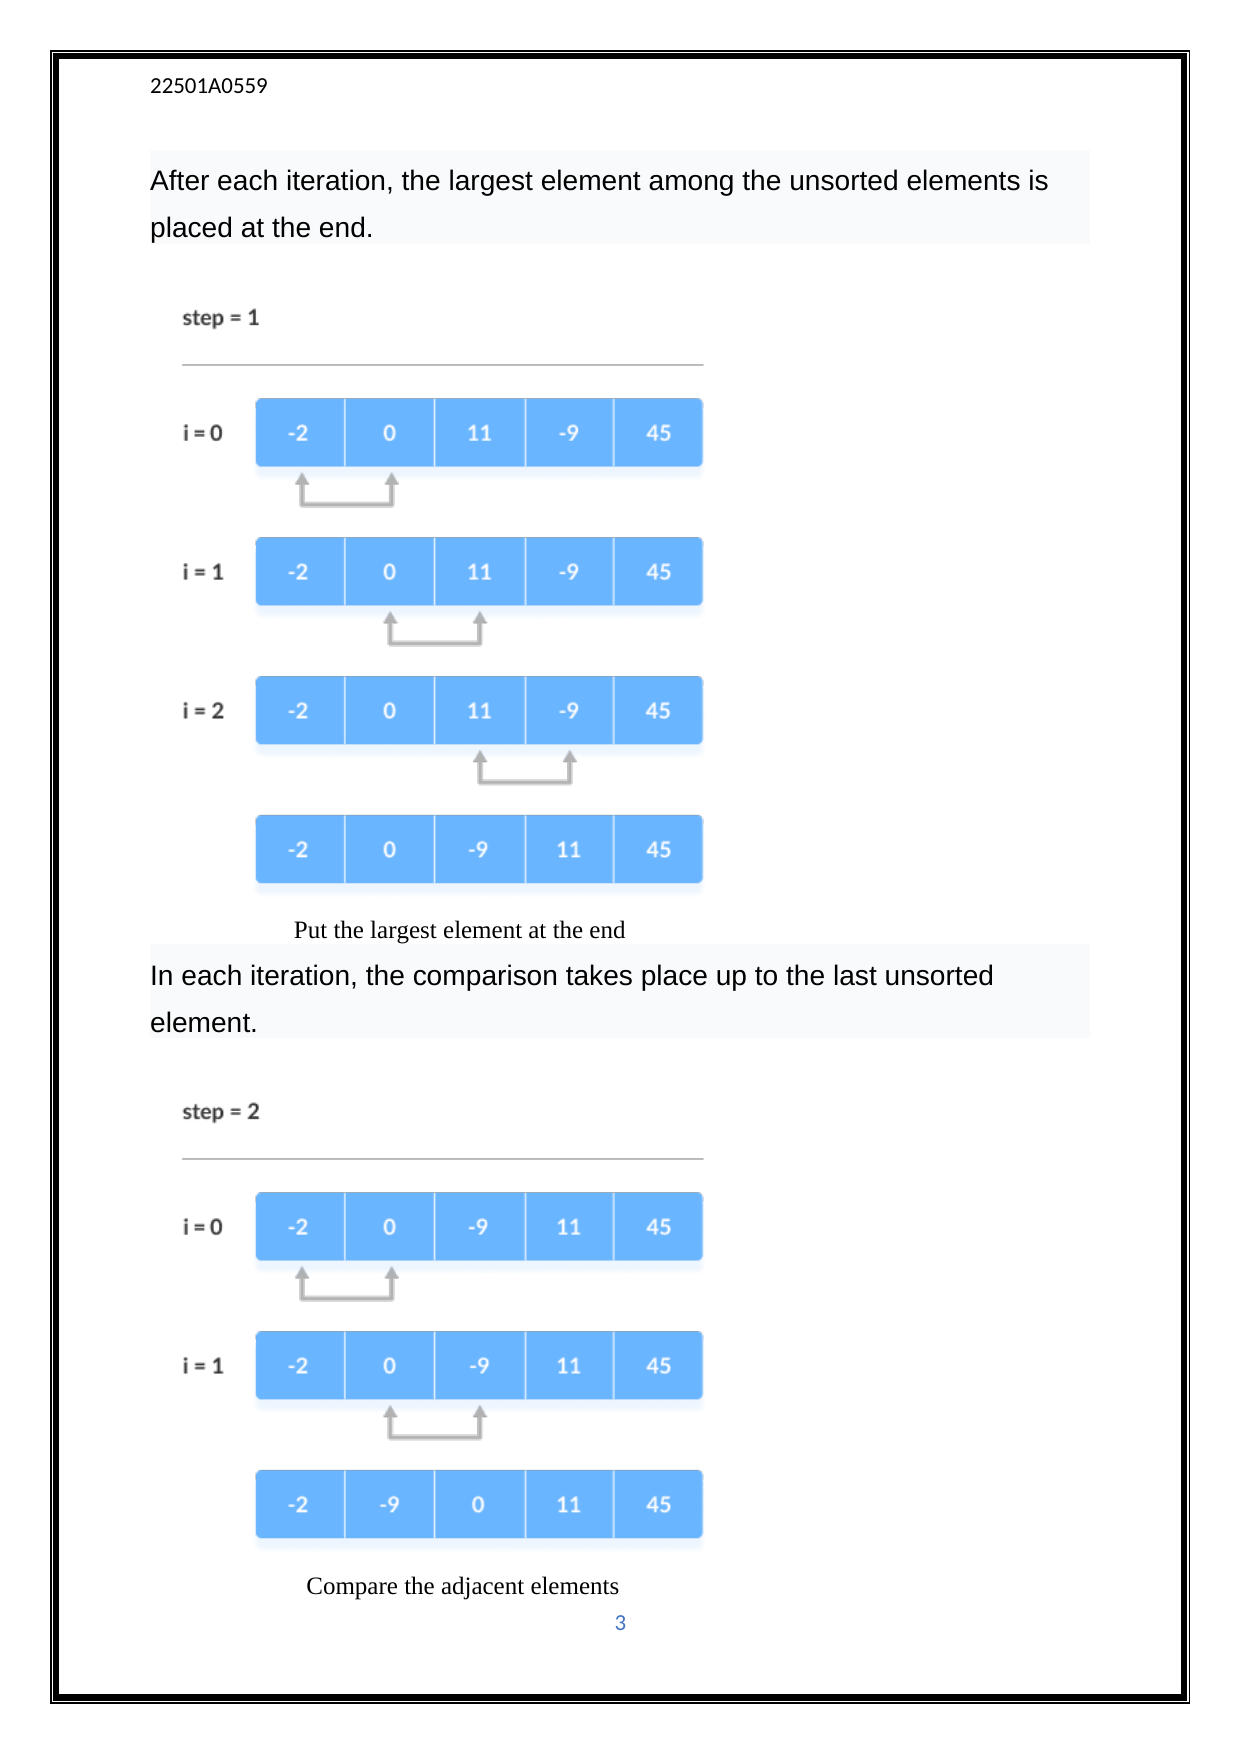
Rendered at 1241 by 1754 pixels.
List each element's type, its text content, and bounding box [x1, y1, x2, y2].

picture [150, 1063, 736, 1571]
text Put the largest element at the end [150, 916, 1090, 944]
picture [150, 268, 736, 916]
text In each iteration, the comparison takes place up to the last unsorted element. [150, 944, 1090, 1038]
text After each iteration, the largest element among the unsorted elements is placed at the end. [150, 150, 1090, 244]
text Compare the adjacent elements [150, 1571, 1090, 1599]
